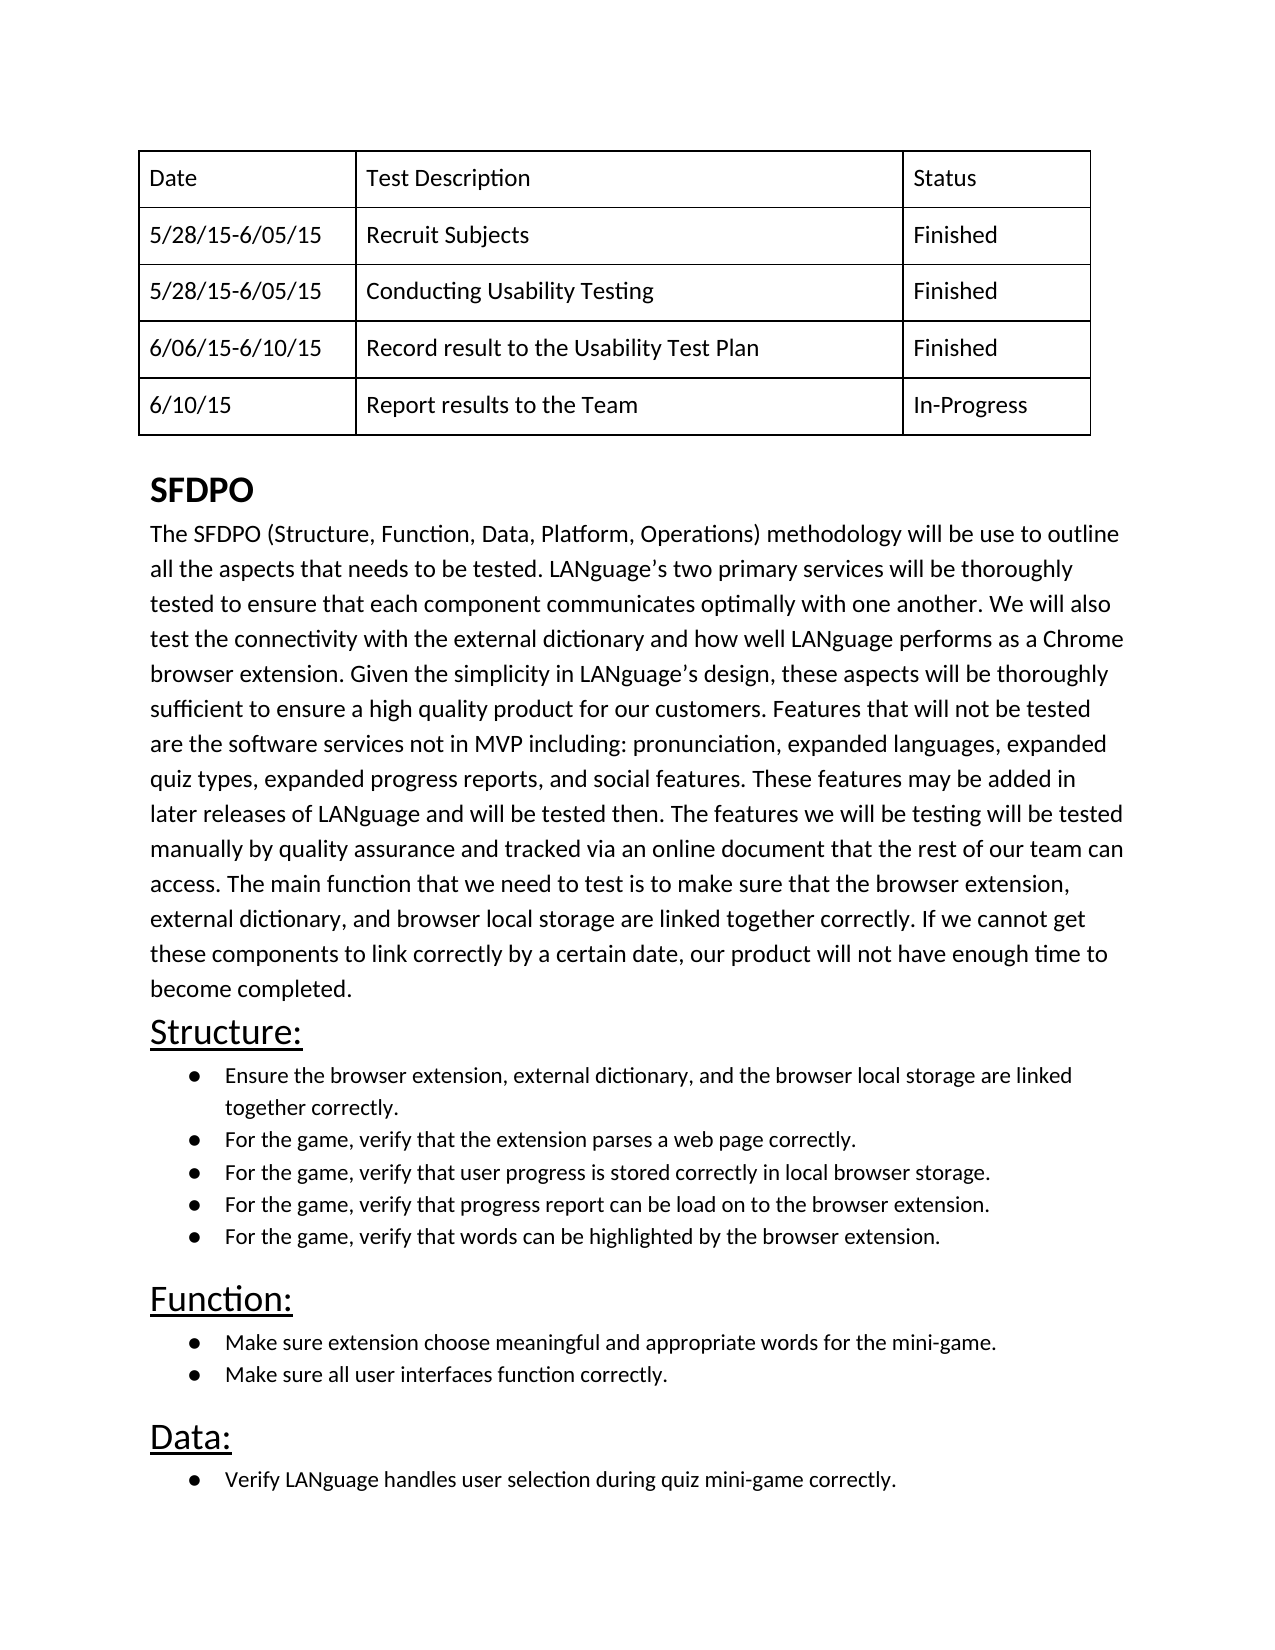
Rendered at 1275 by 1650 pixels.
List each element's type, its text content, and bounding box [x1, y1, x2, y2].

table_cell 6/10/15 [140, 379, 355, 434]
table_cell Finished [904, 265, 1090, 320]
subtitle Structure: [150, 1008, 1125, 1054]
table_cell Conducting Usability Testing [357, 265, 902, 320]
table_cell 6/06/15-6/10/15 [140, 322, 355, 377]
text SFDPO [150, 466, 1125, 511]
list Make sure extension choose meaningful and appropriate words for the mini-game. [187, 1328, 1125, 1356]
table_cell 5/28/15-6/05/15 [140, 265, 355, 320]
table_cell 5/28/15-6/05/15 [140, 208, 355, 263]
subtitle Data: [150, 1413, 1125, 1459]
list For the game, verify that the extension parses a web page correctly. [187, 1125, 1125, 1153]
list For the game, verify that user progress is stored correctly in local browser storage. [187, 1158, 1125, 1186]
list For the game, verify that words can be highlighted by the browser extension. [187, 1222, 1125, 1250]
table_header Date [140, 152, 355, 207]
list Make sure all user interfaces function correctly. [187, 1360, 1125, 1388]
table_cell Recruit Subjects [357, 208, 902, 263]
text The SFDPO (Structure, Function, Data, Platform, Operations) methodology will be use to outline all the aspects that needs to be tested. LANguage’s two primary services will be thoroughly tested to ensure that each component communicates optimally with one another. We will also test the connectivity with the external dictionary and how well LANguage performs as a Chrome browser extension. Given the simplicity in LANguage’s design, these aspects will be thoroughly sufficient to ensure a high quality product for our customers. Features that will not be tested are the software services not in MVP including: pronunciation, expanded languages, expanded quiz types, expanded progress reports, and social features. These features may be added in later releases of LANguage and will be tested then. The features we will be testing will be tested manually by quality assurance and tracked via an online document that the rest of our team can access. The main function that we need to test is to make sure that the browser extension, external dictionary, and browser local storage are linked together correctly. If we cannot get these components to link correctly by a certain date, our product will not have enough time to become completed. [150, 518, 1125, 1004]
subtitle Function: [150, 1275, 1125, 1321]
table_cell Finished [904, 208, 1090, 263]
table_cell Finished [904, 322, 1090, 377]
table_cell Record result to the Usability Test Plan [357, 322, 902, 377]
list For the game, verify that progress report can be load on to the browser extension. [187, 1190, 1125, 1218]
list Ensure the browser extension, external dictionary, and the browser local storage are linked together correctly. [187, 1061, 1125, 1121]
table_header Status [904, 152, 1090, 207]
list Verify LANguage handles user selection during quiz mini-game correctly. [187, 1466, 1125, 1494]
table_cell Report results to the Team [357, 379, 902, 434]
table_header Test Description [357, 152, 902, 207]
table_cell In-Progress [904, 379, 1090, 434]
